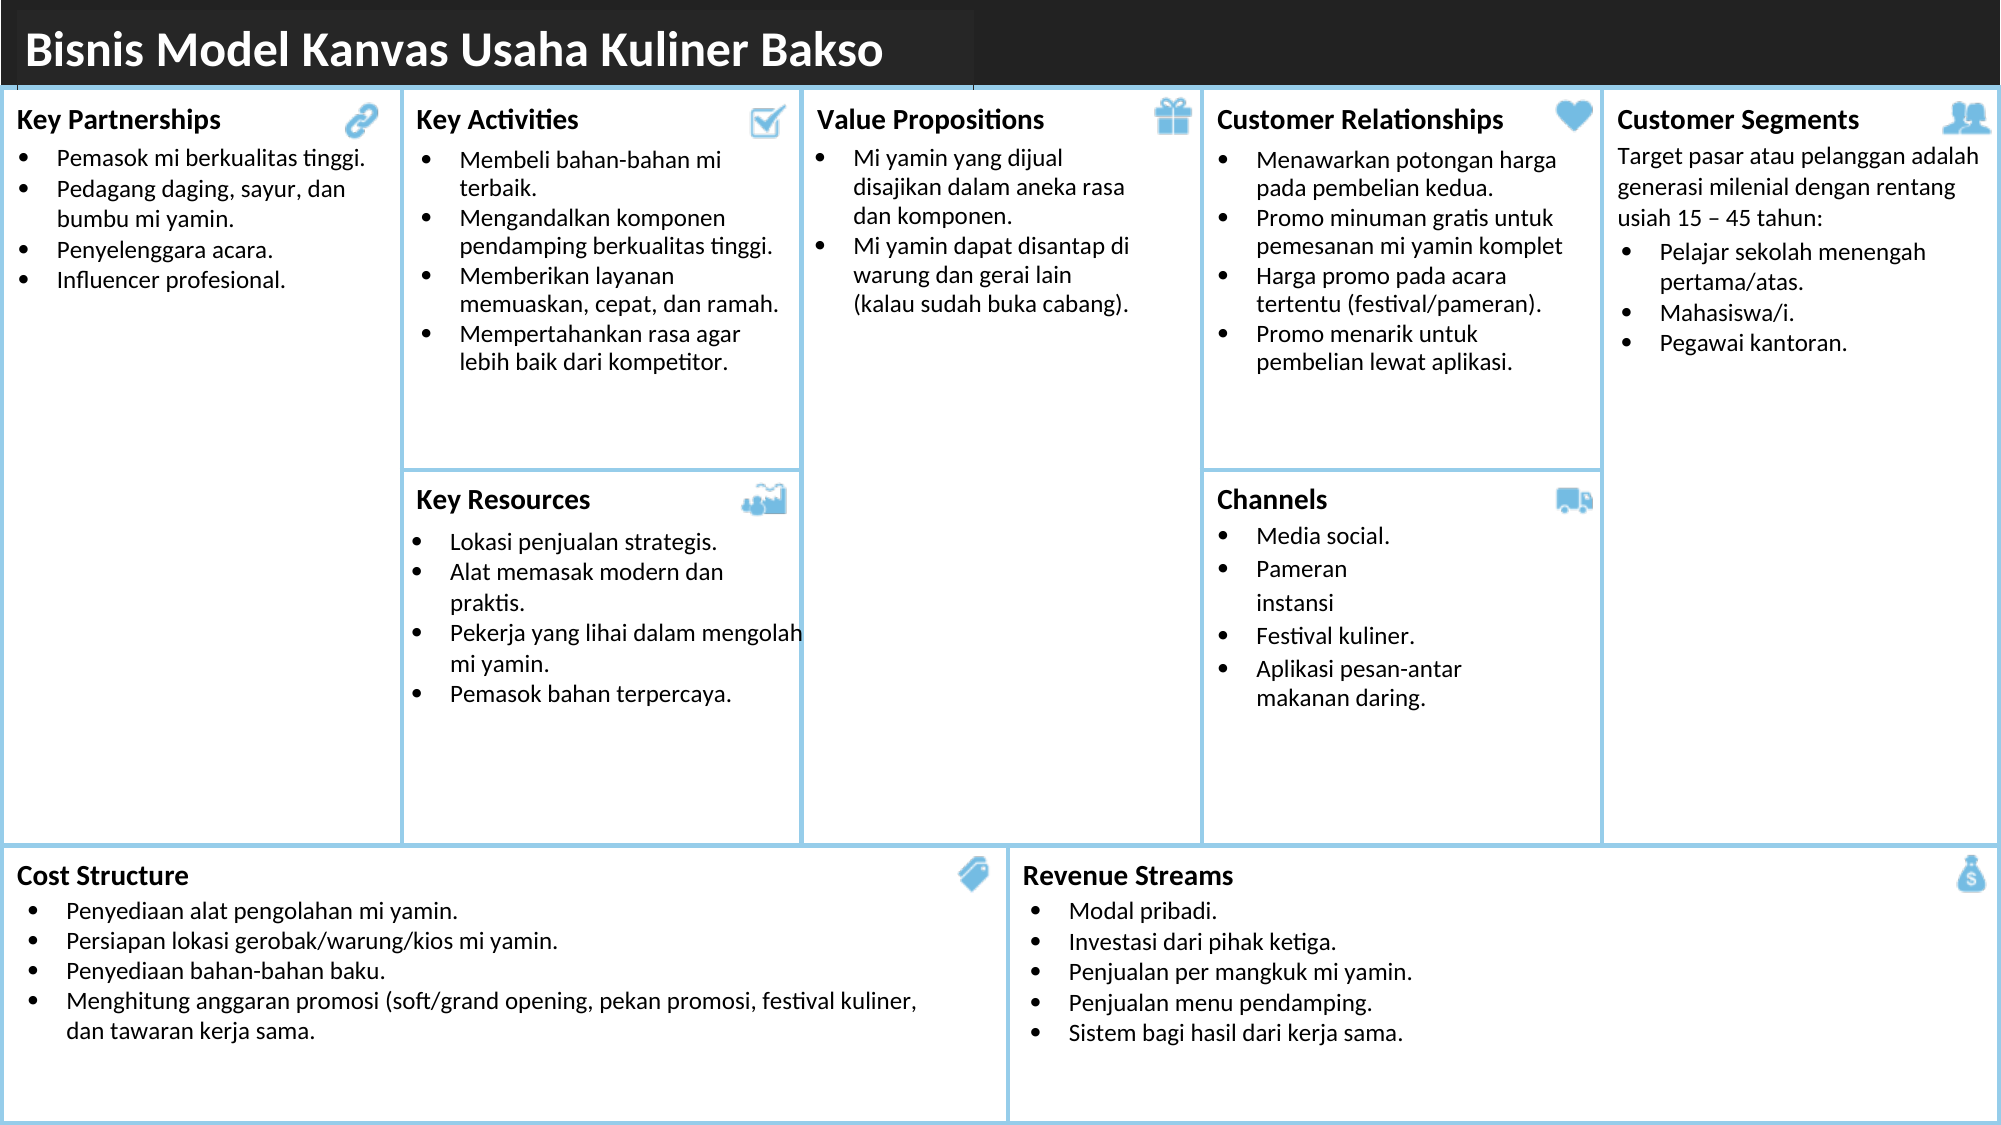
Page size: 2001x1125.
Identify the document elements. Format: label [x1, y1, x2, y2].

picture [1554, 472, 1600, 518]
picture [956, 848, 1006, 897]
picture [341, 91, 393, 143]
picture [1941, 90, 1993, 139]
picture [1152, 90, 1200, 139]
picture [747, 91, 799, 143]
picture [1554, 90, 1600, 137]
picture [739, 472, 791, 520]
picture [1954, 848, 1997, 897]
